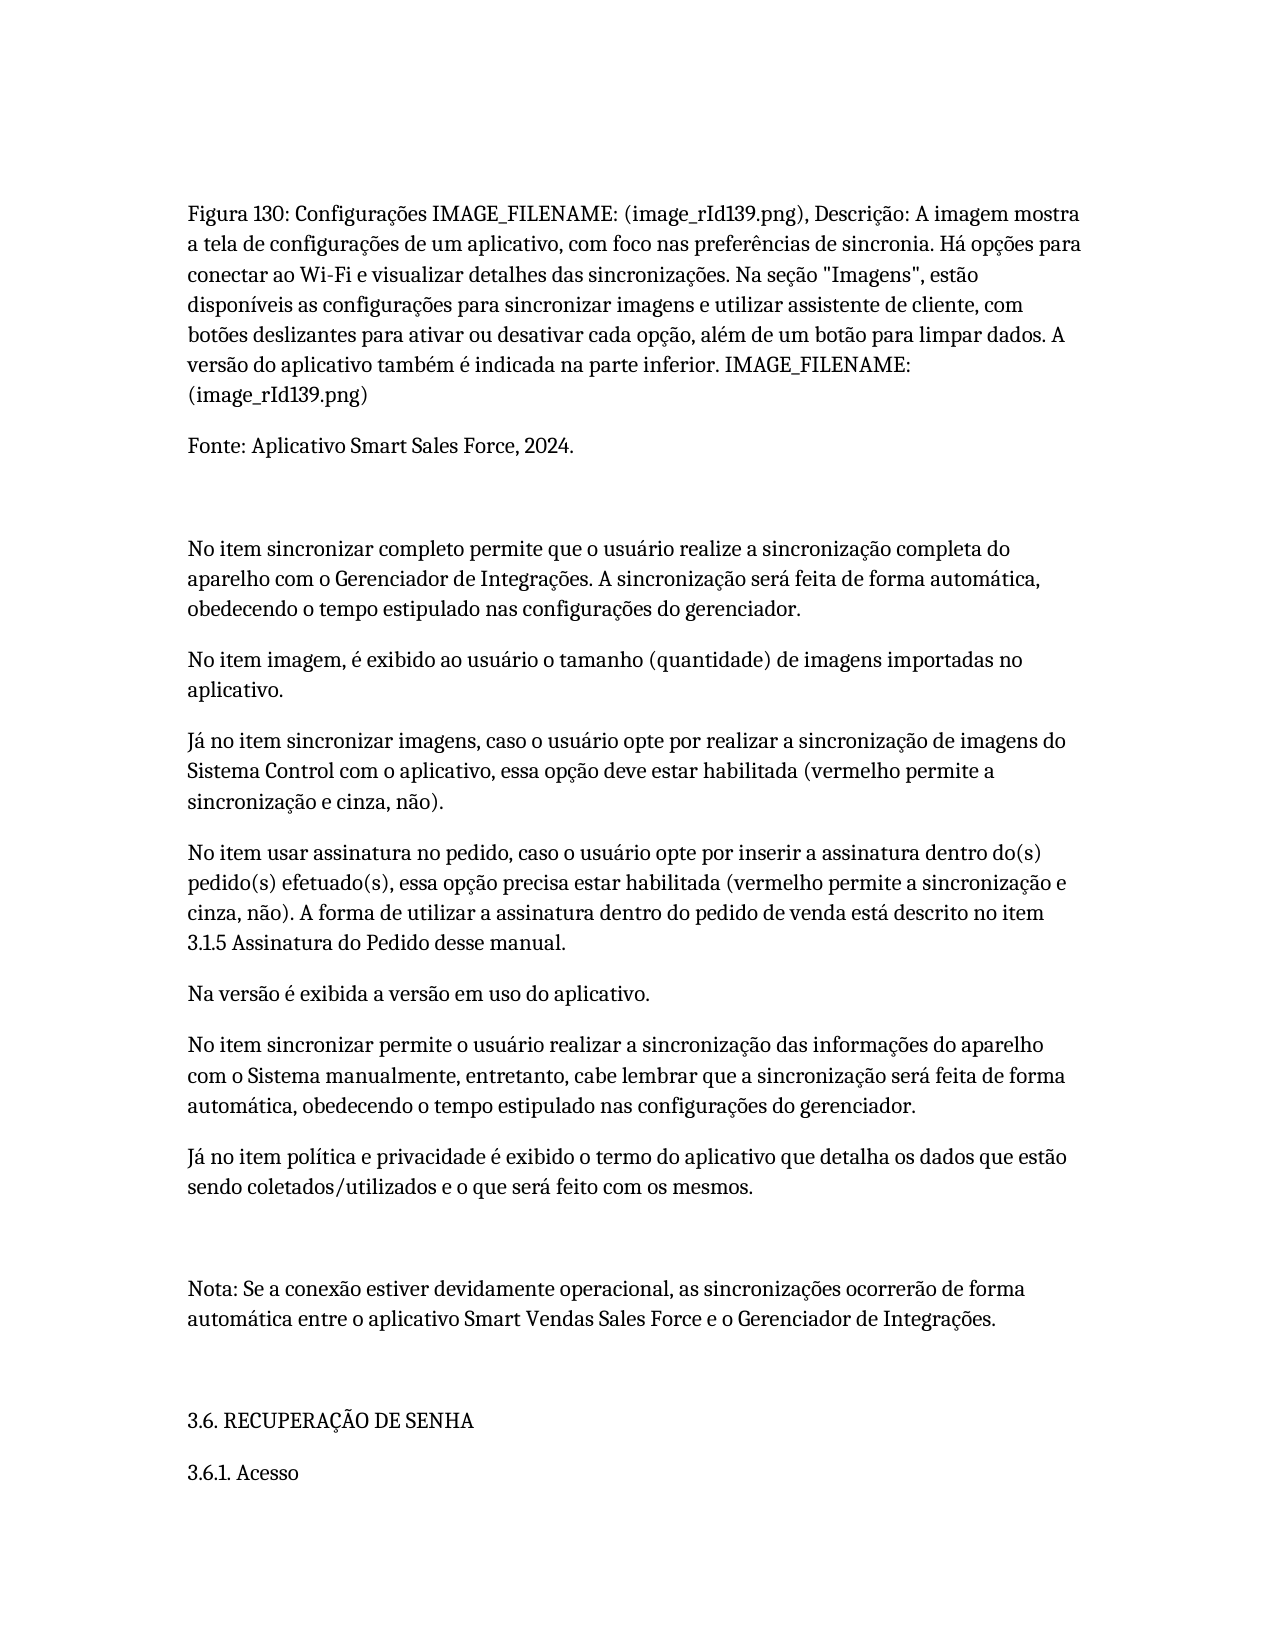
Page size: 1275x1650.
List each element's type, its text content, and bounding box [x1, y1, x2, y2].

text Nota: Se a conexão estiver devidamente operacional, as sincronizações ocorrerão de forma automática entre o aplicativo Smart Vendas Sales Force e o Gerenciador de Integrações. [187, 1276, 1087, 1333]
text No item usar assinatura no pedido, caso o usuário opte por inserir a assinatura dentro do(s) pedido(s) efetuado(s), essa opção precisa estar habilitada (vermelho permite a sincronização e cinza, não). A forma de utilizar a assinatura dentro do pedido de venda está descrito no item 3.1.5 Assinatura do Pedido desse manual. [187, 839, 1087, 957]
text Já no item política e privacidade é exibido o termo do aplicativo que detalha os dados que estão sendo coletados/utilizados e o que será feito com os mesmos. [187, 1144, 1087, 1200]
text No item sincronizar permite o usuário realizar a sincronização das informações do aparelho com o Sistema manualmente, entretanto, cabe lembrar que a sincronização será feita de forma automática, obedecendo o tempo estipulado nas configurações do gerenciador. [187, 1032, 1087, 1119]
text No item sincronizar completo permite que o usuário realize a sincronização completa do aparelho com o Gerenciador de Integrações. A sincronização será feita de forma automática, obedecendo o tempo estipulado nas configurações do gerenciador. [187, 535, 1087, 622]
text Já no item sincronizar imagens, caso o usuário opte por realizar a sincronização de imagens do Sistema Control com o aplicativo, essa opção deve estar habilitada (vermelho permite a sincronização e cinza, não). [187, 728, 1087, 815]
text No item imagem, é exibido ao usuário o tamanho (quantidade) de imagens importadas no aplicativo. [187, 647, 1087, 703]
text 3.6. RECUPERAÇÃO DE SENHA [187, 1408, 1087, 1435]
text Na versão é exibida a versão em uso do aplicativo. [187, 981, 1087, 1008]
text Fonte: Aplicativo Smart Sales Force, 2024. [187, 433, 1087, 460]
text Figura 130: Configurações IMAGE_FILENAME: (image_rId139.png), Descrição: A imagem mostra a tela de configurações de um aplicativo, com foco nas preferências de sincronia. Há opções para conectar ao Wi-Fi e visualizar detalhes das sincronizações. Na seção "Imagens", estão disponíveis as configurações para sincronizar imagens e utilizar assistente de cliente, com botões deslizantes para ativar ou desativar cada opção, além de um botão para limpar dados. A versão do aplicativo também é indicada na parte inferior. IMAGE_FILENAME: (image_rId139.png) [187, 201, 1087, 409]
text 3.6.1. Acesso [187, 1459, 1087, 1486]
